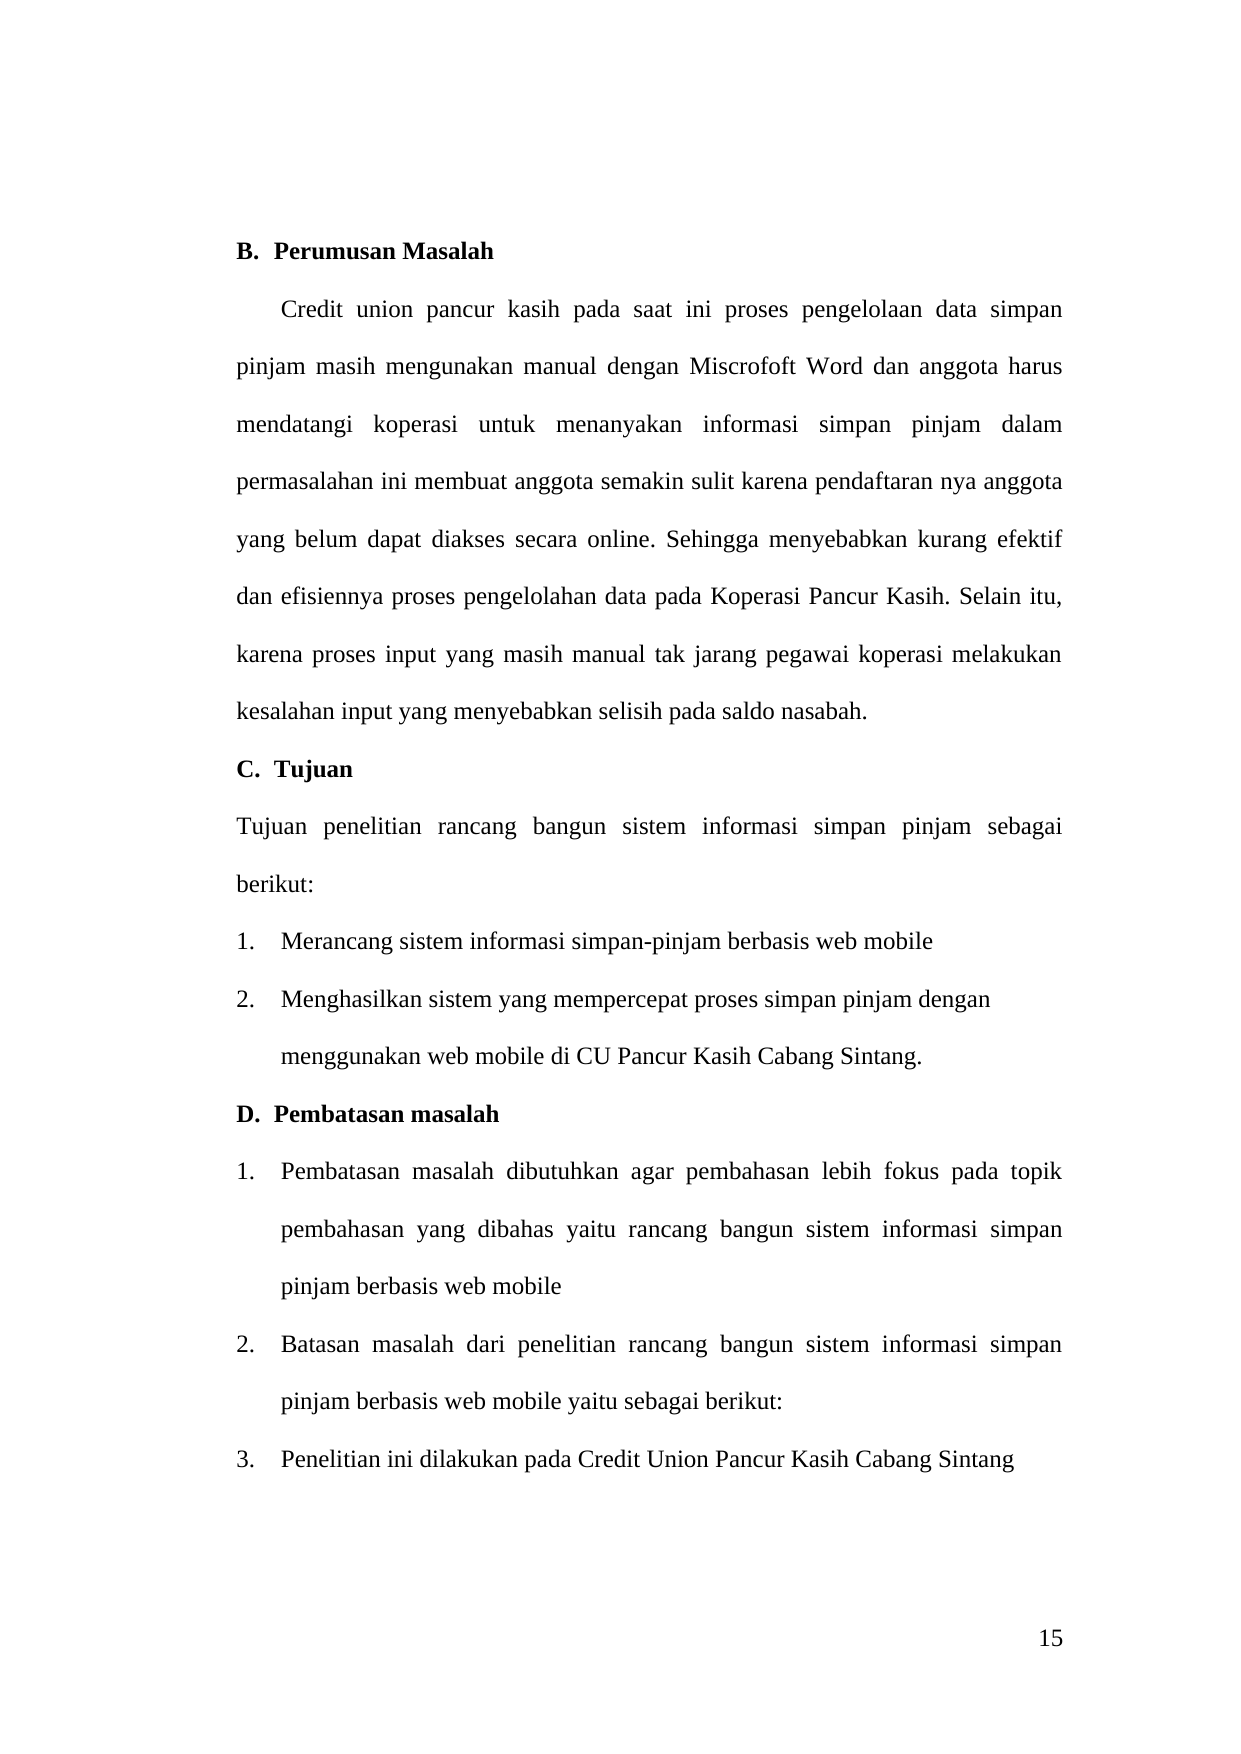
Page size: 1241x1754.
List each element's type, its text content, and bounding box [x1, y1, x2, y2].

list Pembatasan masalah dibutuhkan agar pembahasan lebih fokus pada topik pembahasan yang dibahas yaitu rancang bangun sistem informasi simpan pinjam berbasis web mobile [236, 1156, 1063, 1300]
subtitle Perumusan Masalah [236, 236, 1063, 265]
subtitle Tujuan [236, 754, 1063, 782]
list Batasan masalah dari penelitian rancang bangun sistem informasi simpan pinjam berbasis web mobile yaitu sebagai berikut: [236, 1329, 1063, 1415]
text Tujuan penelitian rancang bangun sistem informasi simpan pinjam sebagai berikut: [236, 811, 1063, 897]
text Credit union pancur kasih pada saat ini proses pengelolaan data simpan pinjam masih mengunakan manual dengan Miscrofoft Word dan anggota harus mendatangi koperasi untuk menanyakan informasi simpan pinjam dalam permasalahan ini membuat anggota semakin sulit karena pendaftaran nya anggota yang belum dapat diakses secara online. Sehingga menyebabkan kurang efektif dan efisiennya proses pengelolahan data pada Koperasi Pancur Kasih. Selain itu, karena proses input yang masih manual tak jarang pegawai koperasi melakukan kesalahan input yang menyebabkan selisih pada saldo nasabah. [236, 294, 1063, 725]
list Penelitian ini dilakukan pada Credit Union Pancur Kasih Cabang Sintang [236, 1444, 1063, 1472]
list Merancang sistem informasi simpan-pinjam berbasis web mobile [236, 926, 1063, 955]
list Menghasilkan sistem yang mempercepat proses simpan pinjam dengan menggunakan web mobile di CU Pancur Kasih Cabang Sintang. [236, 984, 1063, 1070]
subtitle Pembatasan masalah [236, 1099, 1063, 1127]
